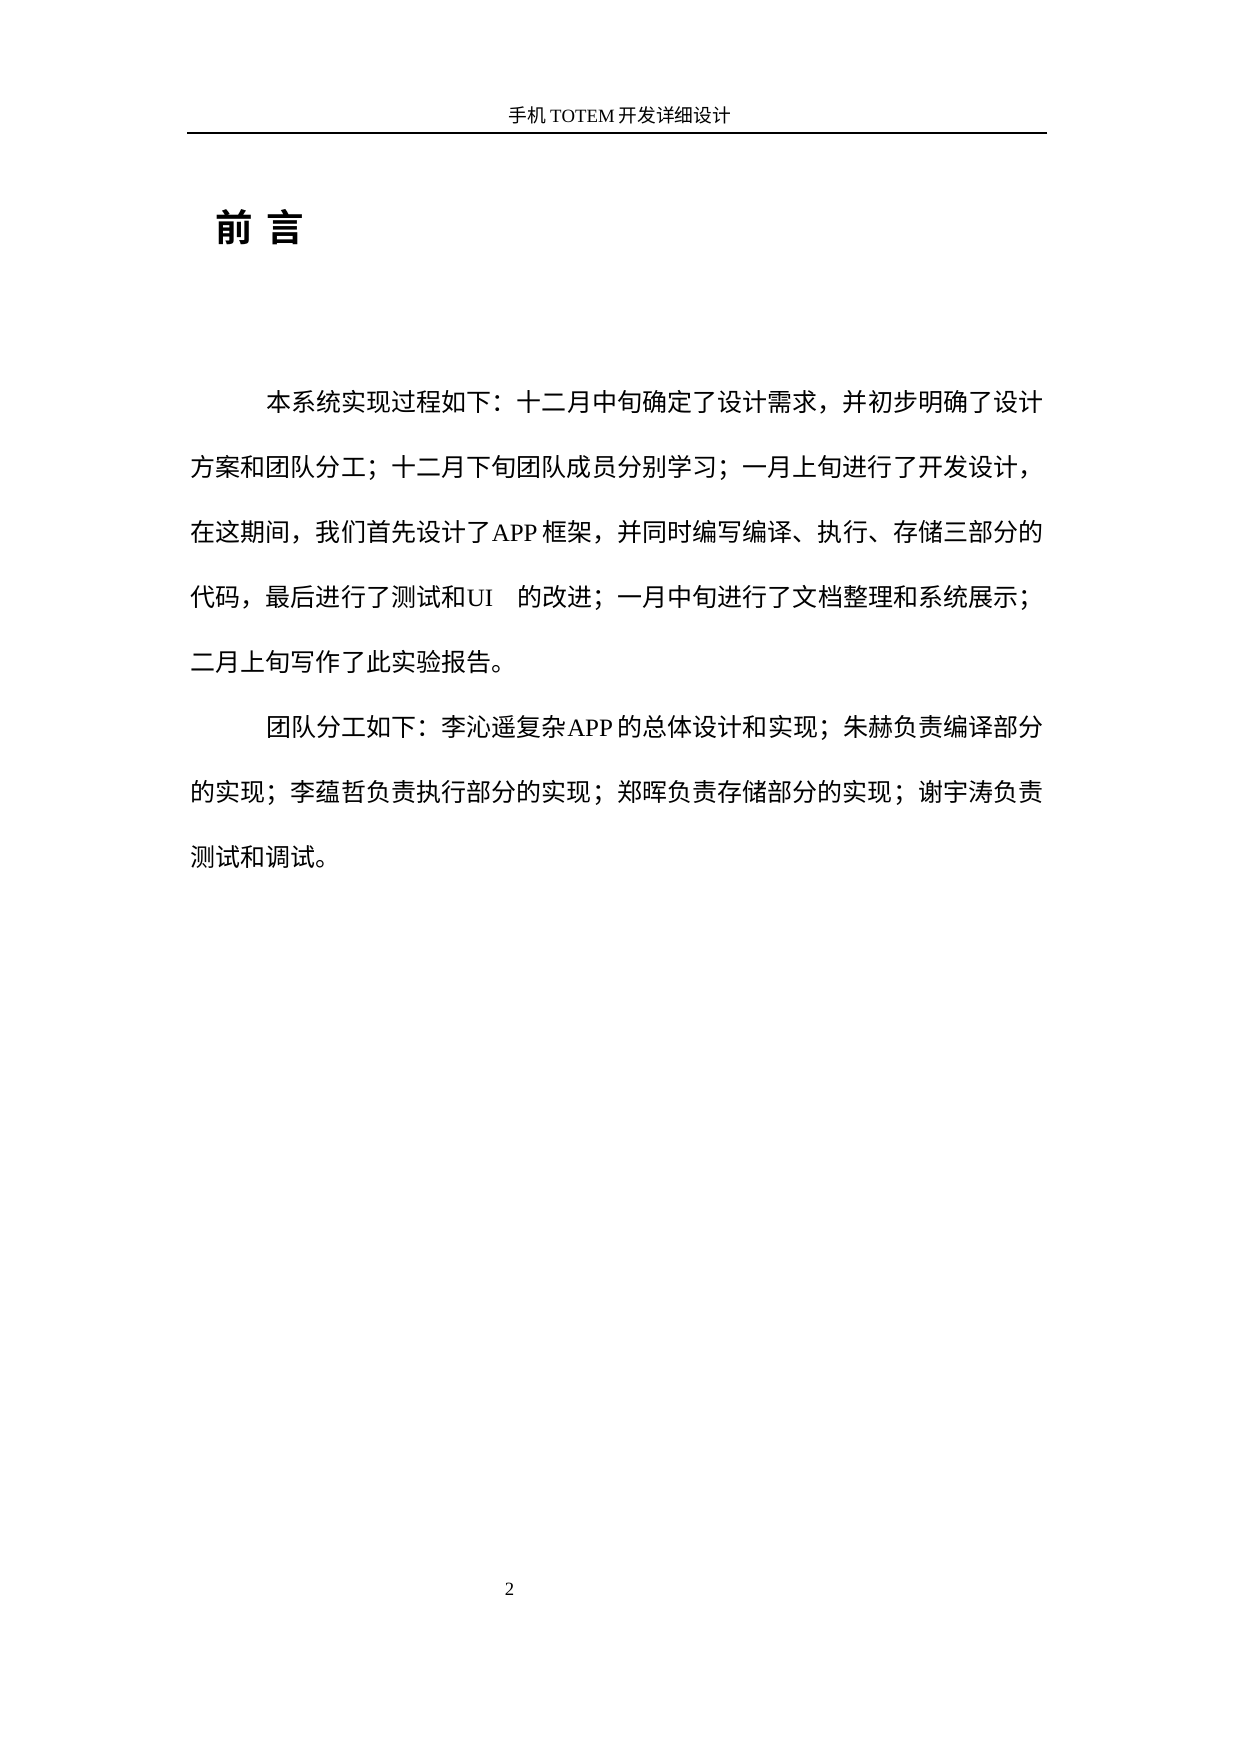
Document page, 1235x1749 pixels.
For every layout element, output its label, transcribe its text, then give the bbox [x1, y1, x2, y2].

subtitle 前言 [190, 192, 1044, 257]
text 团队分工如下：李沁遥复杂APP的总体设计和实现；朱赫负责编译部分的实现；李蕴哲负责执行部分的实现；郑晖负责存储部分的实现；谢宇涛负责测试和调试。 [190, 693, 1044, 888]
text 本系统实现过程如下：十二月中旬确定了设计需求，并初步明确了设计方案和团队分工；十二月下旬团队成员分别学习；一月上旬进行了开发设计，在这期间，我们首先设计了APP框架，并同时编写编译、执行、存储三部分的代码，最后进行了测试和UI的改进；一月中旬进行了文档整理和系统展示；二月上旬写作了此实验报告。 [190, 368, 1044, 693]
